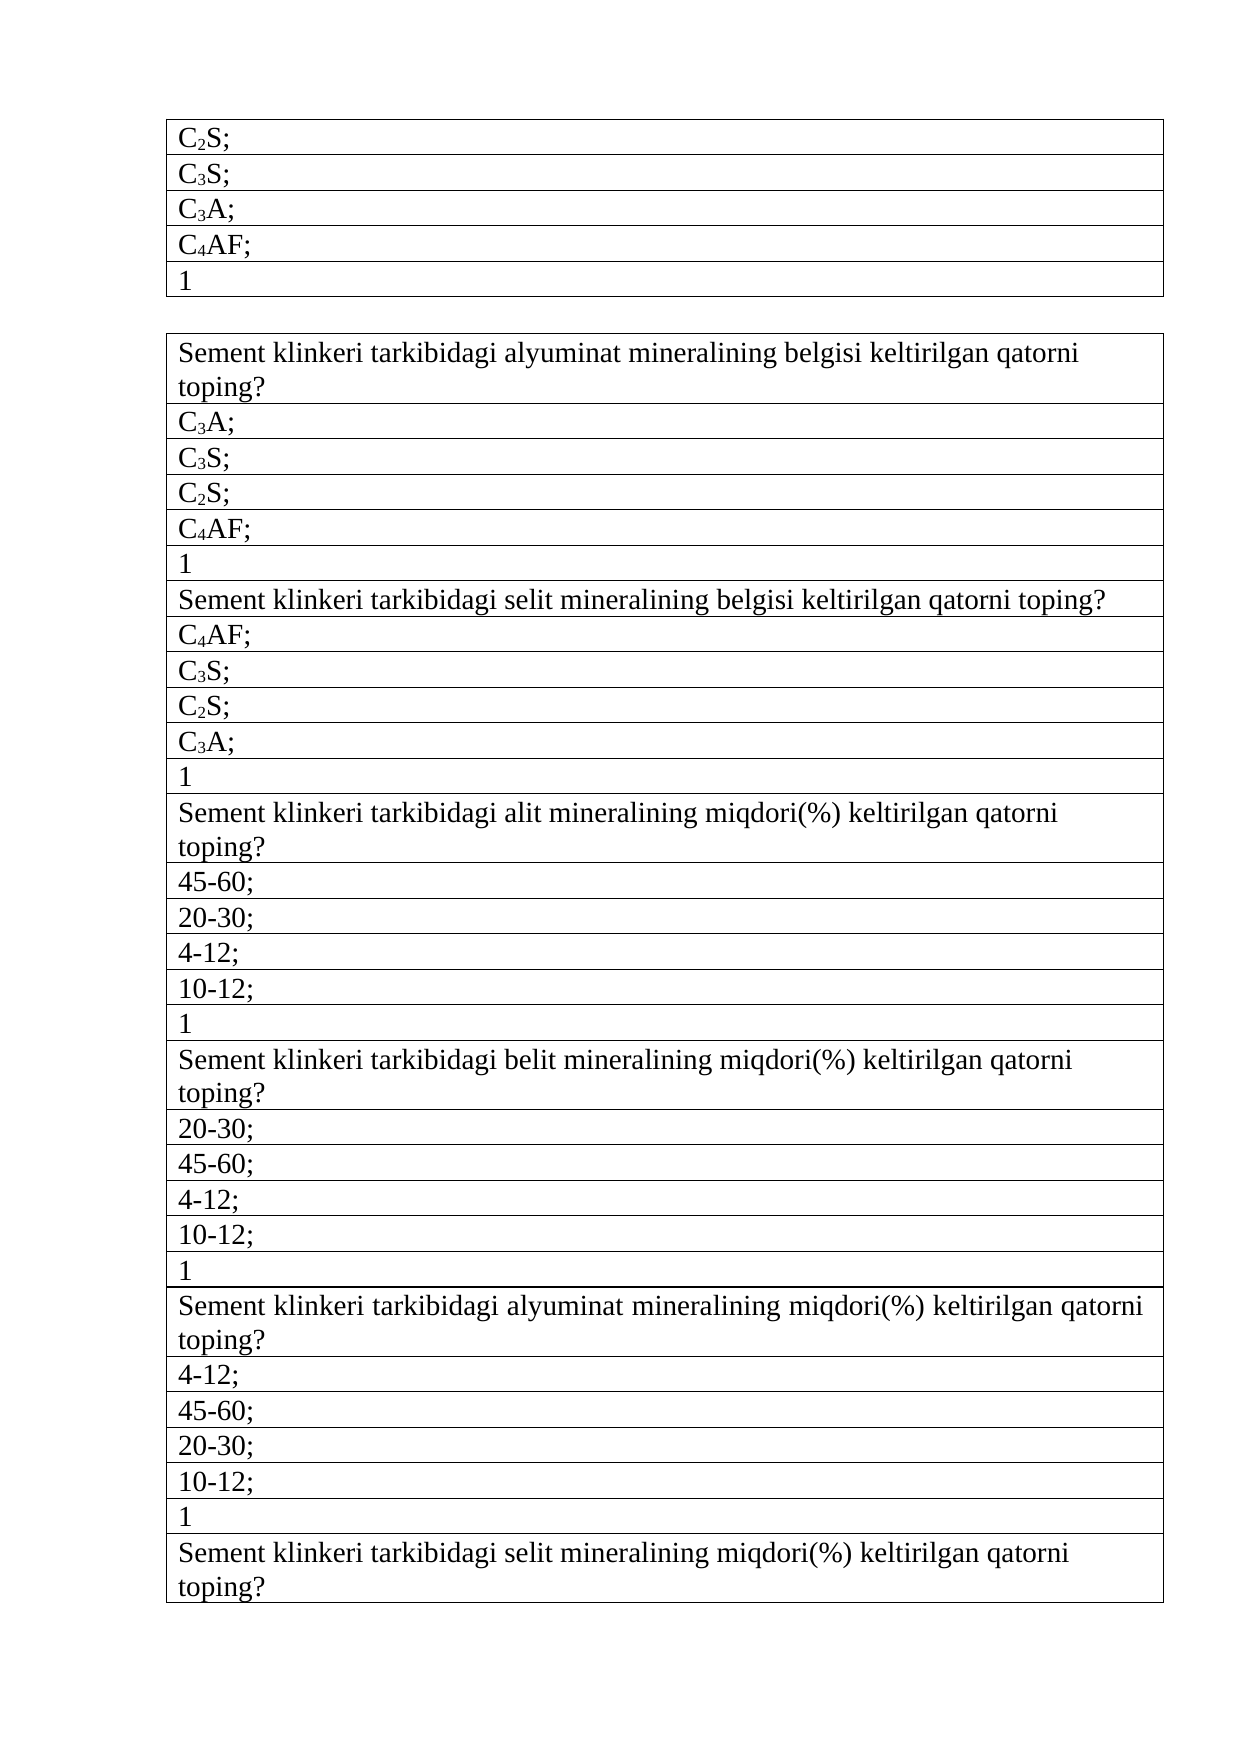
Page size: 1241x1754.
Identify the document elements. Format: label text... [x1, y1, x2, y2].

table_header Sement klinkeri tarkibidagi alyuminat mineralining belgisi keltirilgan qatorni toping? [167, 334, 1163, 402]
table_cell 4-12; [167, 1181, 1163, 1215]
table_cell Sement klinkeri tarkibidagi selit mineralining belgisi keltirilgan qatorni toping? [167, 581, 1163, 616]
table_cell 45-60; [167, 1392, 1163, 1427]
table_cell C4AF; [167, 617, 1163, 651]
table_cell C2S; [167, 120, 1163, 154]
table_cell C3S; [167, 652, 1163, 687]
table_cell Sement klinkeri tarkibidagi belit mineralining miqdori(%) keltirilgan qatorni toping? [167, 1041, 1163, 1109]
table_cell Sement klinkeri tarkibidagi alyuminat mineralining miqdori(%) keltirilgan qatorni toping? [167, 1288, 1163, 1356]
table_cell C3A; [167, 404, 1163, 438]
table_cell 10-12; [167, 970, 1163, 1004]
table_cell 20-30; [167, 1428, 1163, 1462]
table_cell C2S; [167, 688, 1163, 722]
table_cell C3S; [167, 155, 1163, 189]
table_cell 10-12; [167, 1463, 1163, 1498]
table_cell 1 [167, 546, 1163, 580]
table_cell 1 [167, 262, 1163, 296]
table_cell Sement klinkeri tarkibidagi selit mineralining miqdori(%) keltirilgan qatorni toping? [167, 1534, 1163, 1602]
table_cell C3A; [167, 723, 1163, 758]
table_cell 4-12; [167, 1357, 1163, 1391]
table_cell 1 [167, 759, 1163, 793]
table_cell 10-12; [167, 1216, 1163, 1251]
table_cell Sement klinkeri tarkibidagi alit mineralining miqdori(%) keltirilgan qatorni toping? [167, 794, 1163, 862]
table_cell 1 [167, 1499, 1163, 1533]
table_cell 1 [167, 1252, 1163, 1286]
table_cell 4-12; [167, 934, 1163, 969]
table_cell 20-30; [167, 1110, 1163, 1144]
table_cell C3S; [167, 439, 1163, 473]
table_cell C3A; [167, 191, 1163, 225]
table_cell 20-30; [167, 899, 1163, 933]
table_cell C4AF; [167, 510, 1163, 544]
table_cell C4AF; [167, 226, 1163, 261]
table_cell 45-60; [167, 863, 1163, 898]
table_cell 1 [167, 1005, 1163, 1040]
table_cell C2S; [167, 475, 1163, 509]
table_cell 45-60; [167, 1145, 1163, 1180]
